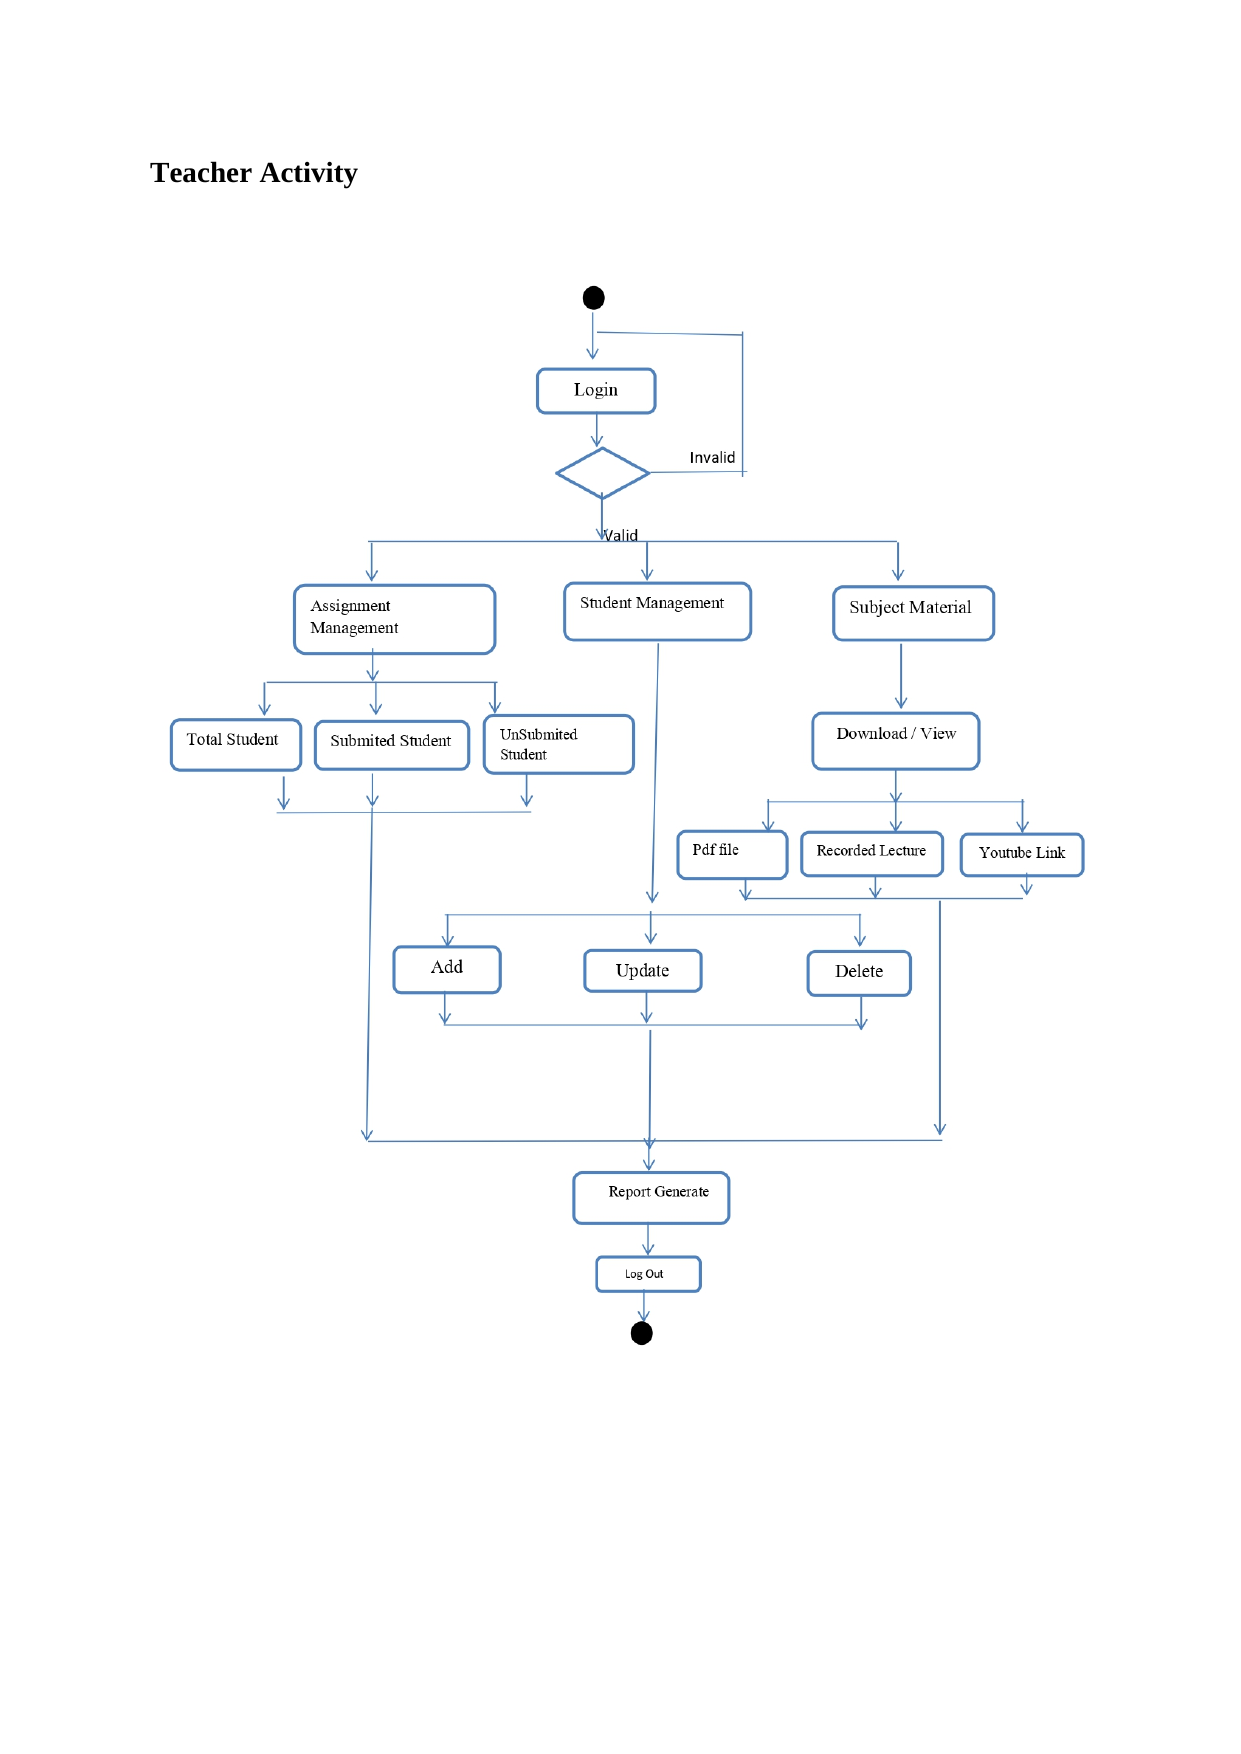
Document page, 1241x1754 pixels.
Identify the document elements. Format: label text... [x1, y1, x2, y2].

picture [150, 218, 1091, 1436]
text Teacher Activity [150, 155, 1090, 189]
